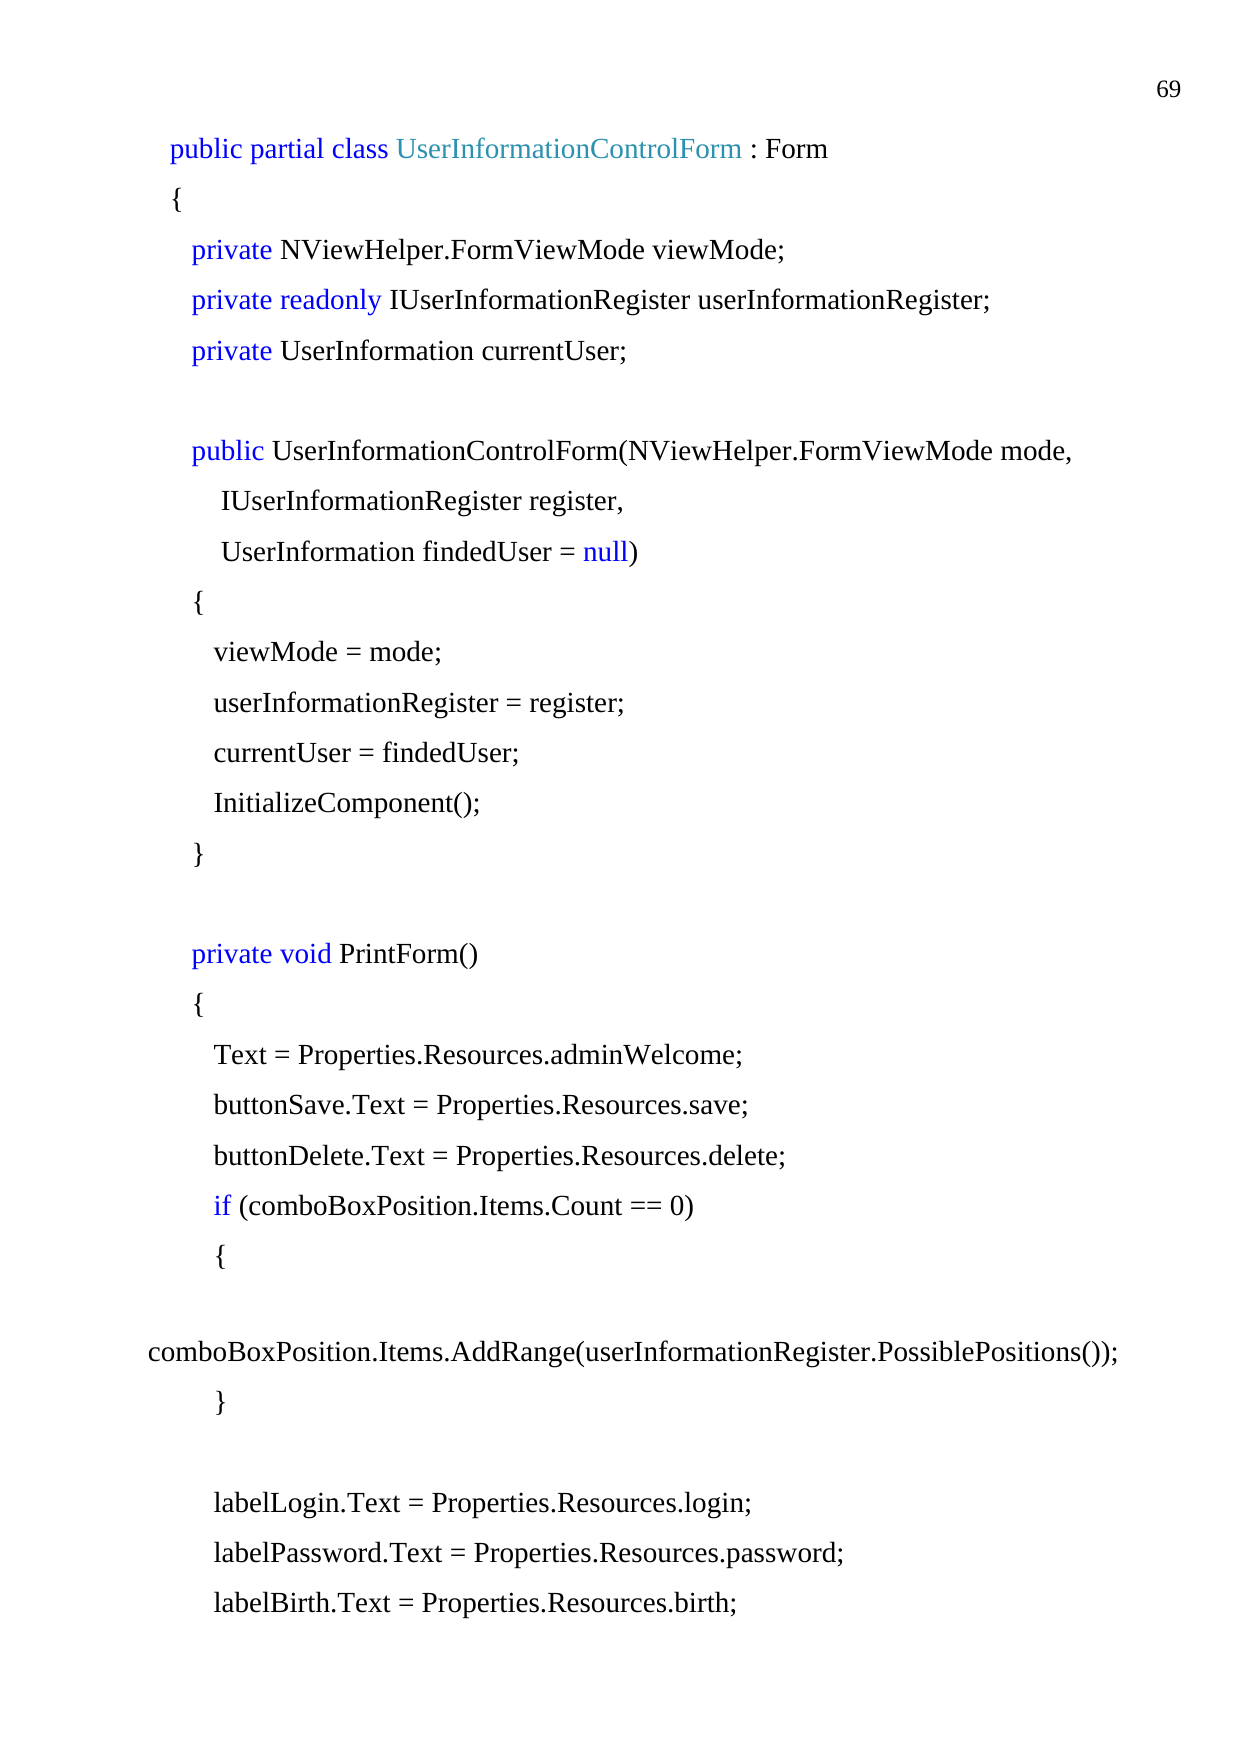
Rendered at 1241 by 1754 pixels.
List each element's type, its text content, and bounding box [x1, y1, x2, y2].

text public partial class UserInformationControlForm : Form [148, 131, 1181, 165]
text labelLogin.Text = Properties.Resources.login; [148, 1485, 1181, 1518]
text { [148, 182, 1181, 215]
text buttonDelete.Text = Properties.Resources.delete; [148, 1138, 1181, 1171]
text private void PrintForm() [148, 936, 1181, 970]
text viewMode = mode; [148, 634, 1181, 668]
text } [148, 1384, 1181, 1418]
text { [148, 987, 1181, 1020]
text private NViewHelper.FormViewMode viewMode; [148, 232, 1181, 266]
text userInformationRegister = register; [148, 685, 1181, 718]
text InitializeComponent(); [148, 785, 1181, 819]
text if (comboBoxPosition.Items.Count == 0) [148, 1188, 1181, 1221]
text IUserInformationRegister register, [148, 483, 1181, 517]
text labelPassword.Text = Properties.Resources.password; [148, 1535, 1181, 1569]
text labelBirth.Text = Properties.Resources.birth; [148, 1586, 1181, 1619]
text Text = Properties.Resources.adminWelcome; [148, 1037, 1181, 1071]
text buttonSave.Text = Properties.Resources.save; [148, 1087, 1181, 1121]
text comboBoxPosition.Items.AddRange(userInformationRegister.PossiblePositions()); [148, 1288, 1181, 1368]
text private UserInformation currentUser; [148, 333, 1181, 366]
text currentUser = findedUser; [148, 735, 1181, 769]
text } [148, 836, 1181, 869]
text { [148, 1238, 1181, 1272]
text UserInformation findedUser = null) [148, 534, 1181, 567]
text private readonly IUserInformationRegister userInformationRegister; [148, 282, 1181, 316]
text { [148, 584, 1181, 618]
text public UserInformationControlForm(NViewHelper.FormViewMode mode, [148, 433, 1181, 467]
